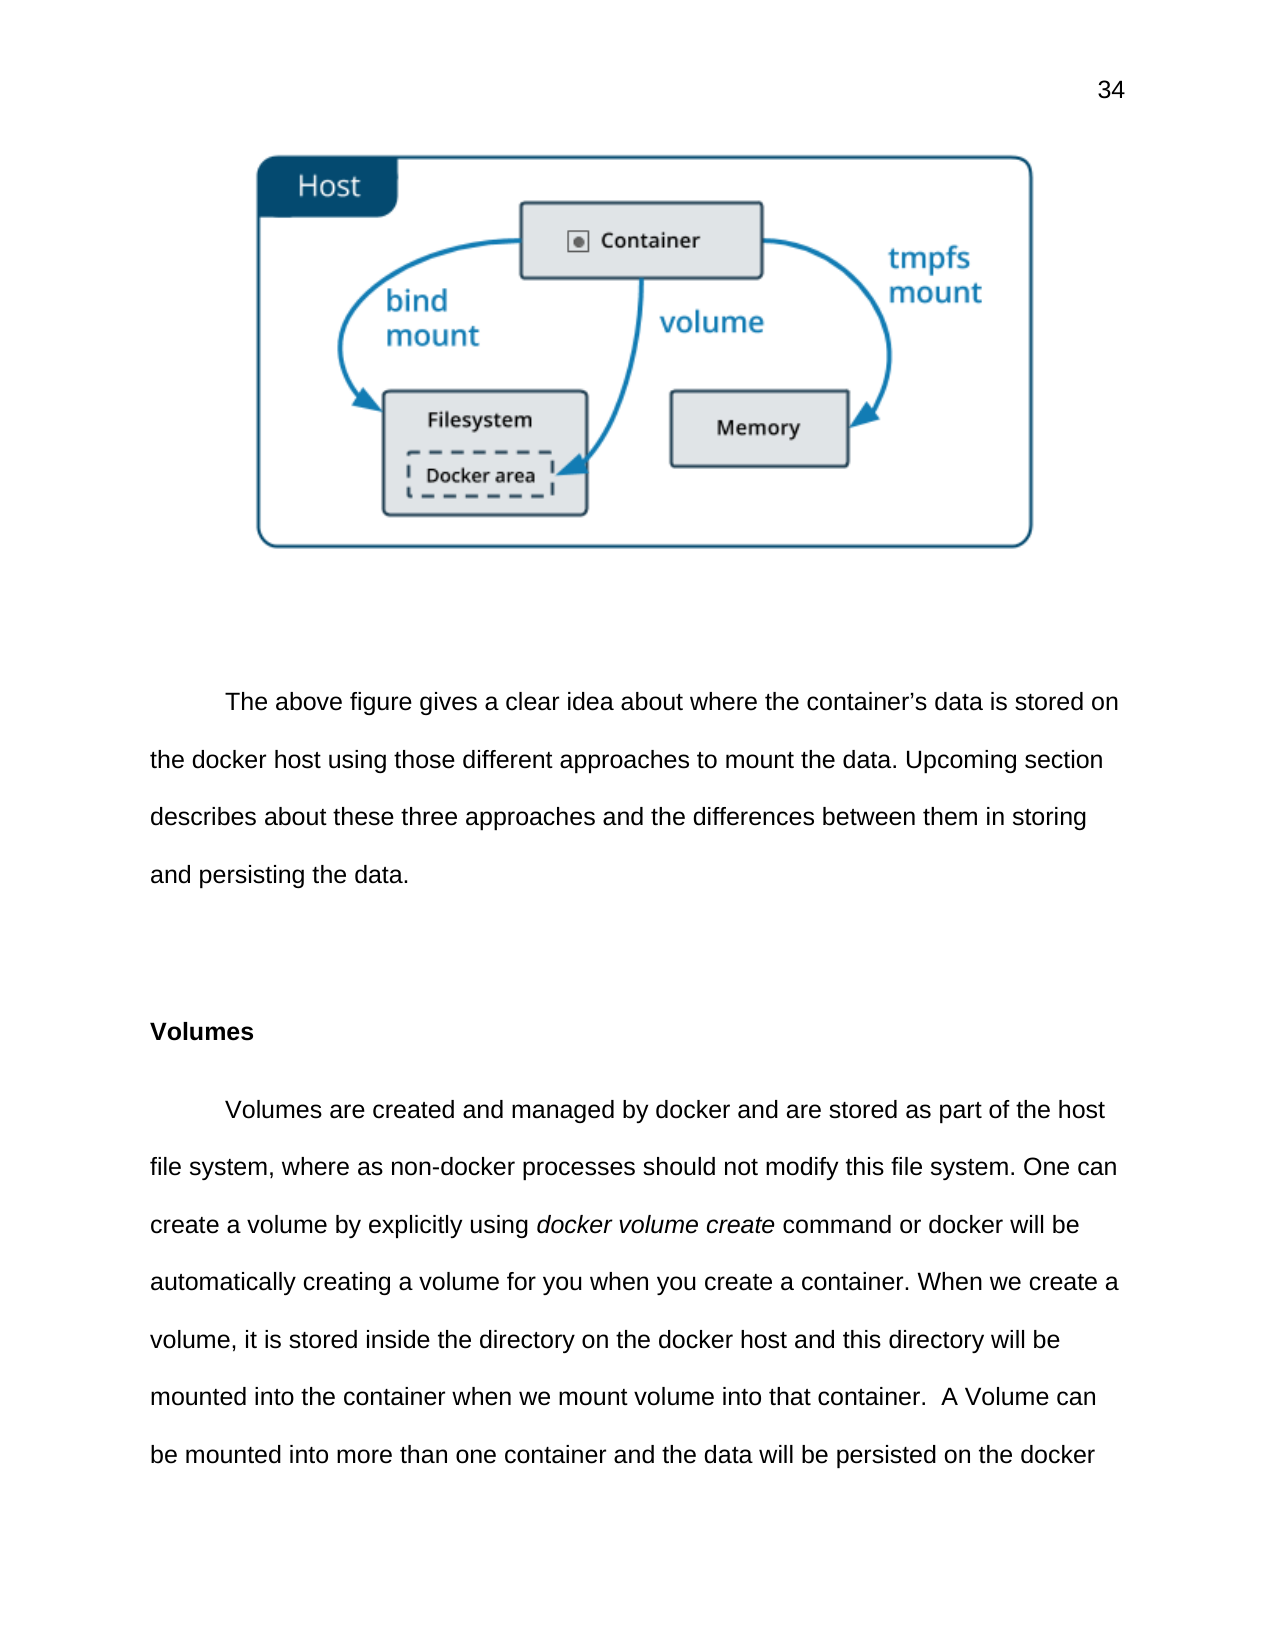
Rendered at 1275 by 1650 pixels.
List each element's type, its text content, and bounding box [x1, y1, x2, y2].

text The above figure gives a clear idea about where the container’s data is stored on the docker host using those different approaches to mount the data. Upcoming section describes about these three approaches and the differences between them in storing and persisting the data. [150, 687, 1125, 888]
picture [247, 150, 1043, 560]
text Volumes [150, 1016, 1125, 1045]
